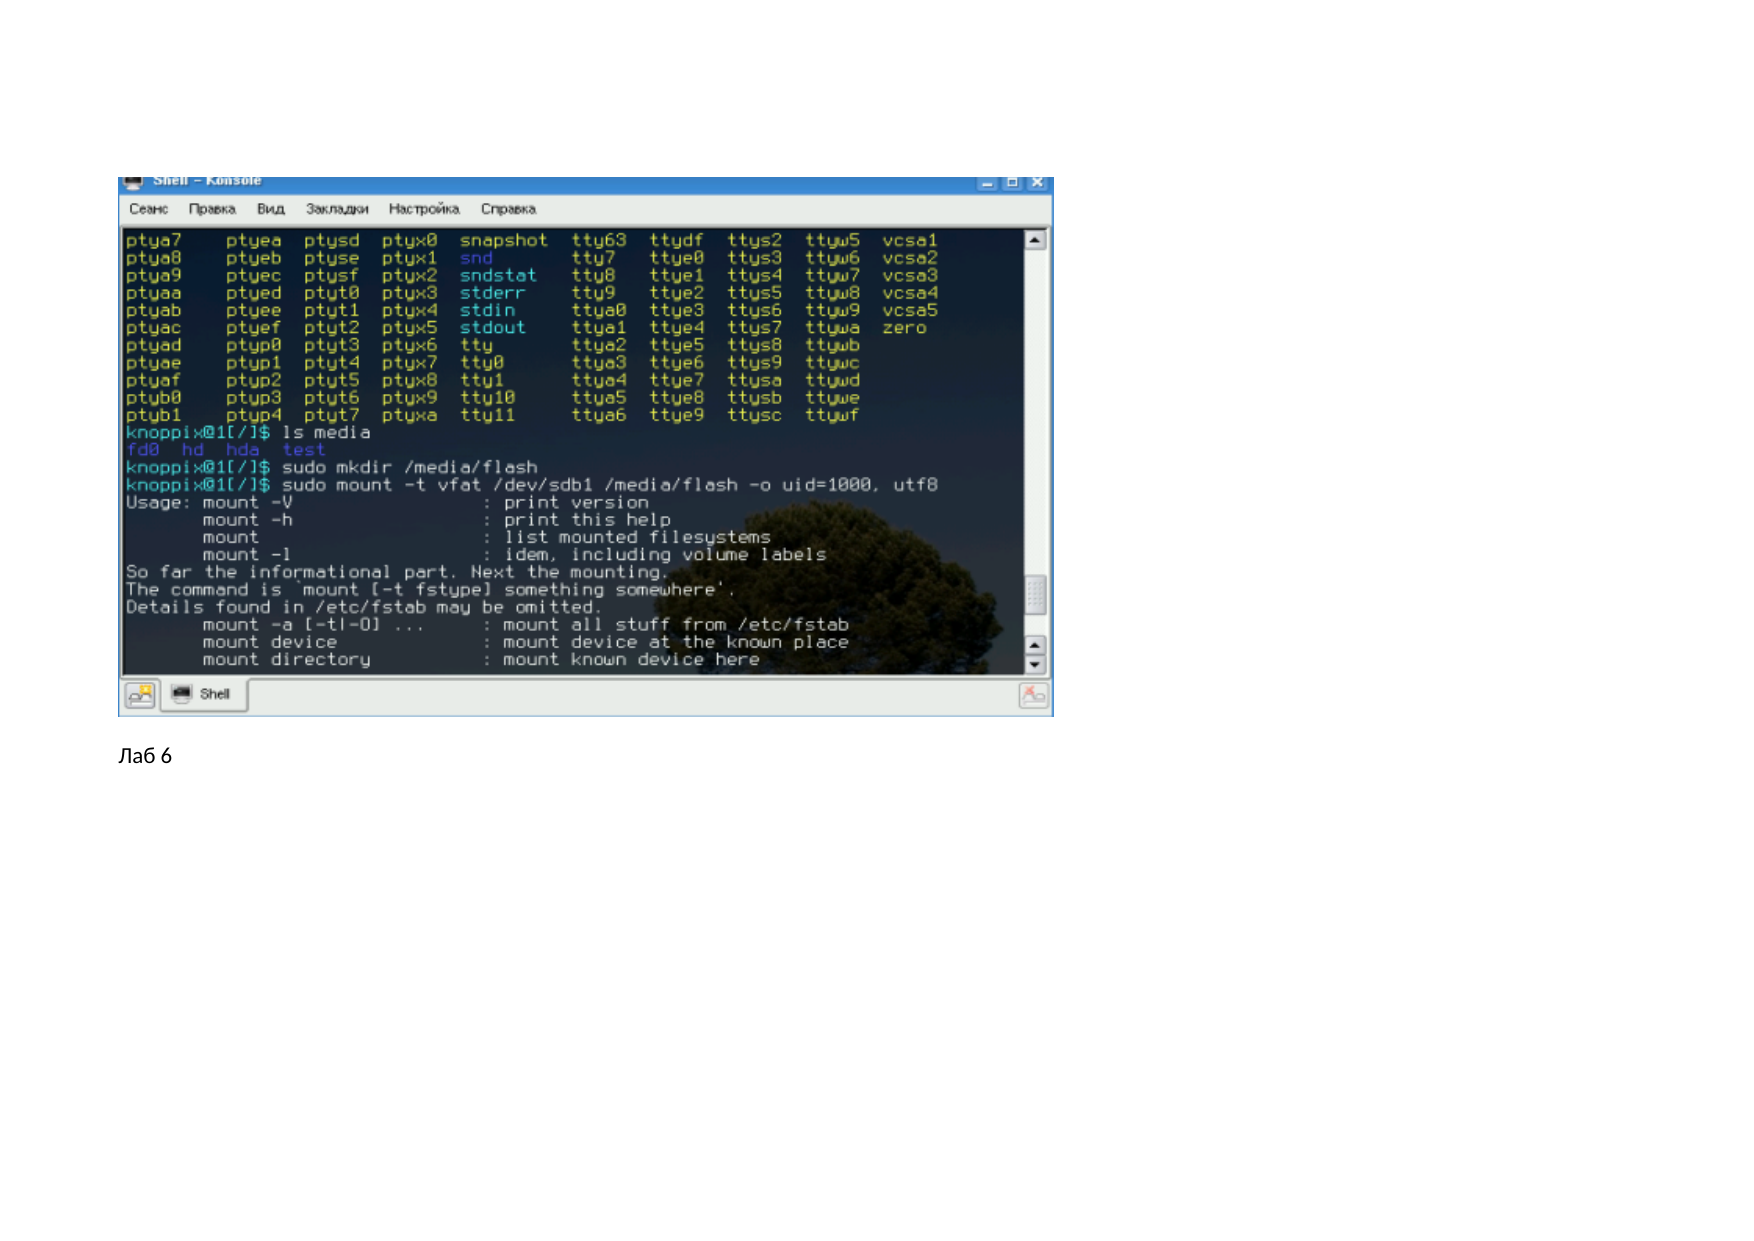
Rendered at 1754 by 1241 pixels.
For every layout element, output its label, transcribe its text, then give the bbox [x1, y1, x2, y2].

picture [118, 177, 1054, 717]
text Лаб 6 [118, 741, 1636, 769]
